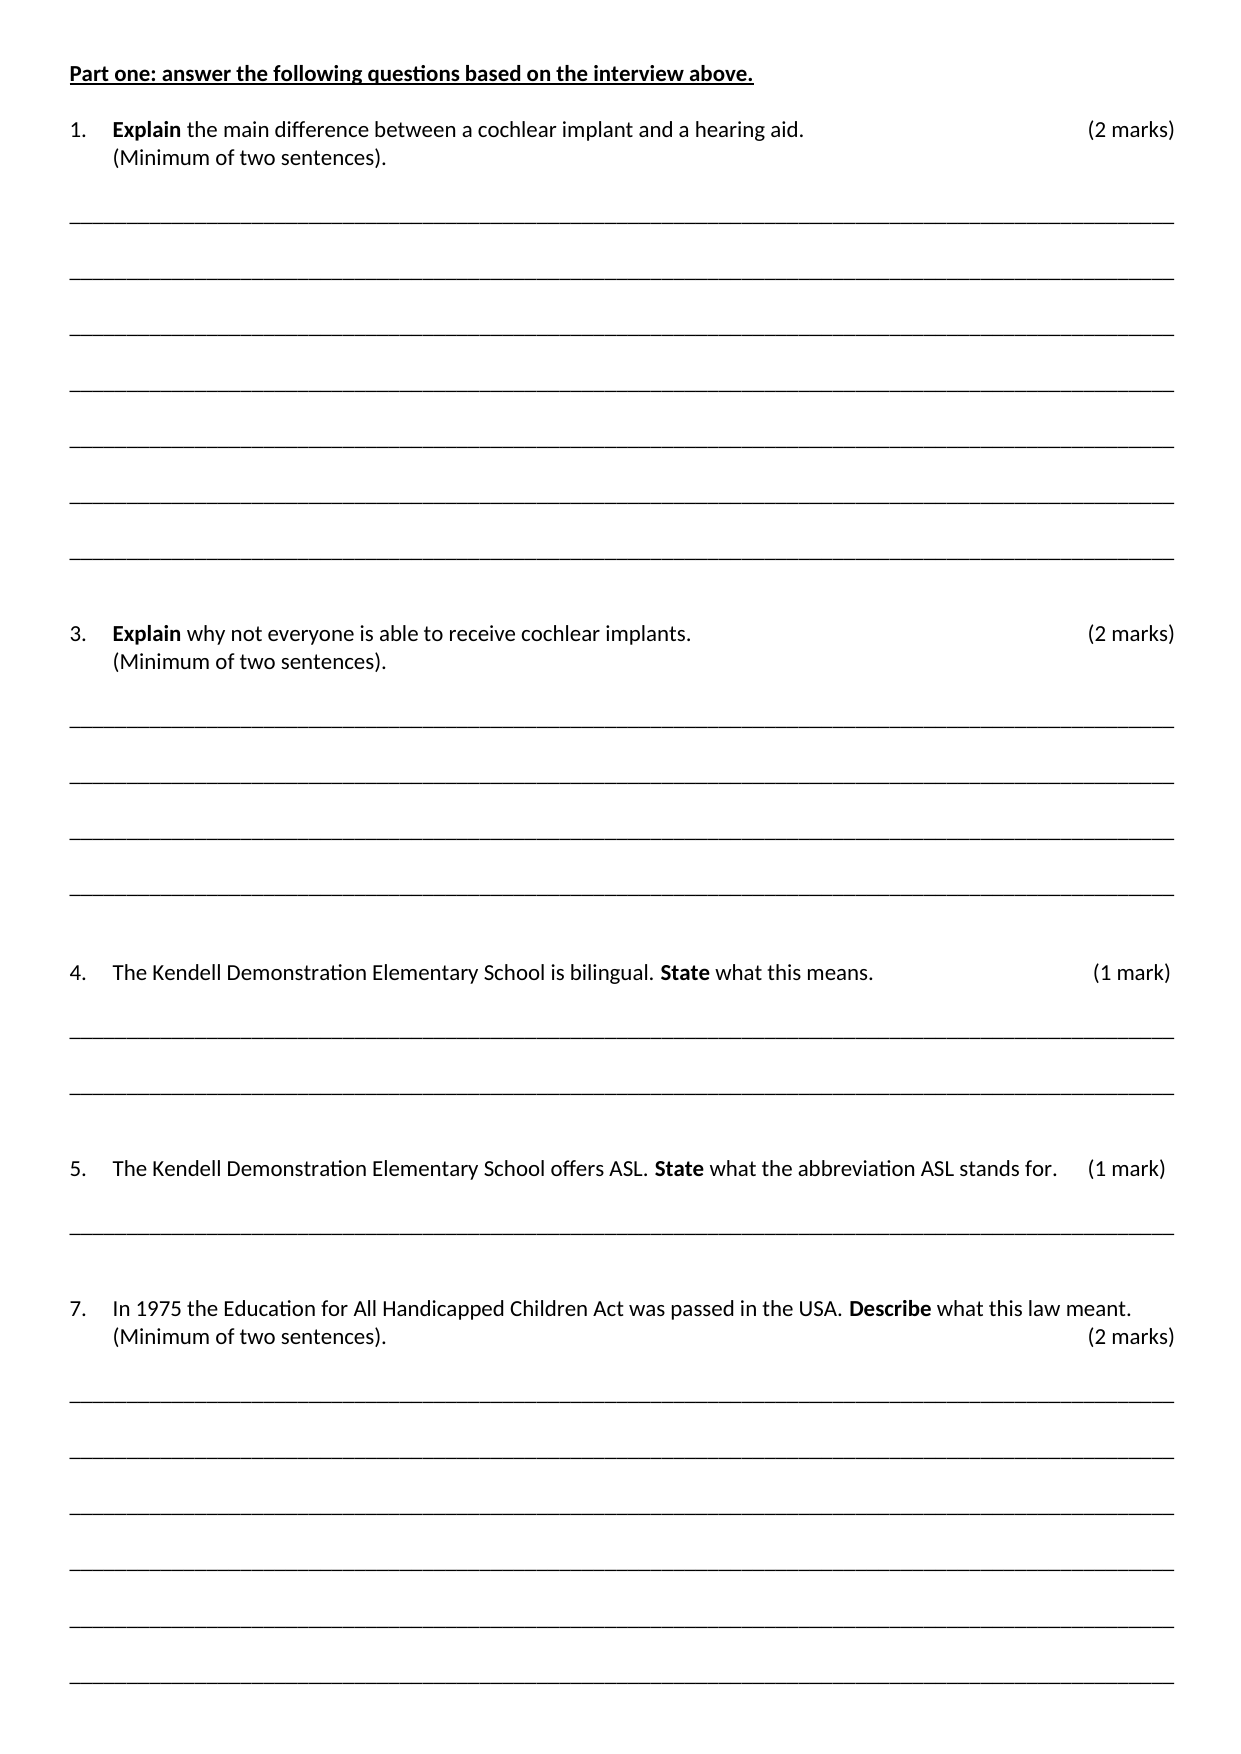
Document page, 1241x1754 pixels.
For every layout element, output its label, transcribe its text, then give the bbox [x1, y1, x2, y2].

text (Minimum of two sentences). [69, 647, 1177, 676]
text _________________________________________________________________________________________________ [69, 1378, 1177, 1407]
text 7. In 1975 the Education for All Handicapped Children Act was passed in the USA. Describe what this law meant. (Minimum of two sentences). (2 marks) [69, 1294, 1177, 1351]
text 1. Explain the main difference between a cochlear implant and a hearing aid. (2 marks) [69, 115, 1177, 143]
text _________________________________________________________________________________________________ [69, 1491, 1177, 1519]
text 5. The Kendell Demonstration Elementary School offers ASL. State what the abbreviation ASL stands for. (1 mark) [69, 1154, 1177, 1182]
text _________________________________________________________________________________________________ [69, 1547, 1177, 1575]
text _________________________________________________________________________________________________ [69, 872, 1177, 900]
text _________________________________________________________________________________________________ [69, 703, 1177, 732]
text _________________________________________________________________________________________________ [69, 535, 1177, 563]
text _________________________________________________________________________________________________ [69, 1434, 1177, 1463]
text _________________________________________________________________________________________________ [69, 1014, 1177, 1042]
text _________________________________________________________________________________________________ [69, 367, 1177, 395]
text _________________________________________________________________________________________________ [69, 1210, 1177, 1238]
text (Minimum of two sentences). [69, 143, 1177, 171]
text _________________________________________________________________________________________________ [69, 816, 1177, 844]
text _________________________________________________________________________________________________ [69, 255, 1177, 283]
text 3. Explain why not everyone is able to receive cochlear implants. (2 marks) [69, 619, 1177, 647]
text _________________________________________________________________________________________________ [69, 1659, 1177, 1687]
text Part one: answer the following questions based on the interview above. [69, 59, 1177, 87]
text _________________________________________________________________________________________________ [69, 1070, 1177, 1098]
text _________________________________________________________________________________________________ [69, 479, 1177, 507]
text _________________________________________________________________________________________________ [69, 311, 1177, 339]
text _________________________________________________________________________________________________ [69, 1603, 1177, 1631]
text _________________________________________________________________________________________________ [69, 759, 1177, 788]
text 4. The Kendell Demonstration Elementary School is bilingual. State what this means. (1 mark) [69, 958, 1177, 986]
text _________________________________________________________________________________________________ [69, 199, 1177, 227]
text _________________________________________________________________________________________________ [69, 423, 1177, 451]
